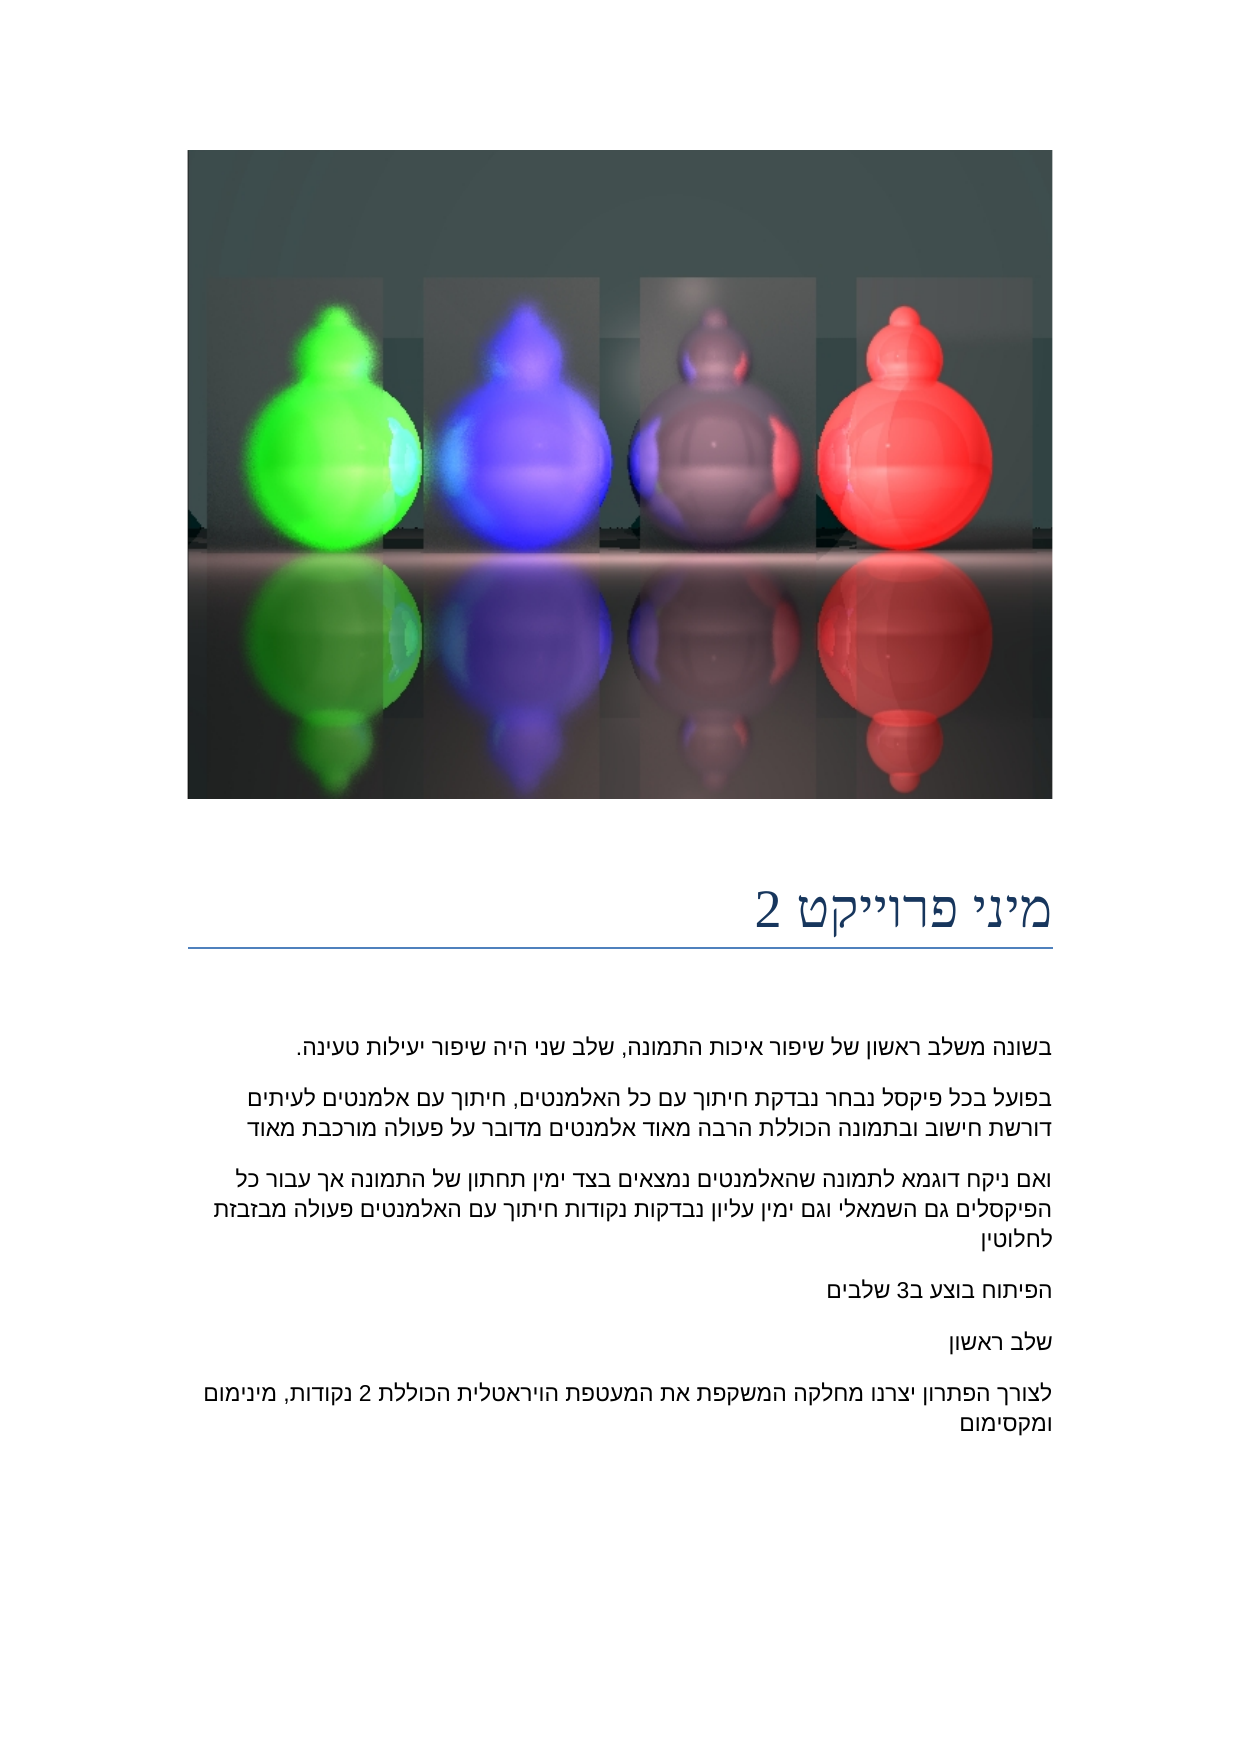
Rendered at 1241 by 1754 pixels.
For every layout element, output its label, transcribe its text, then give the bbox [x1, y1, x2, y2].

text הפיתוח בוצע ב3 שלבים [187, 1277, 1053, 1304]
text בפועל בכל פיקסל נבחר נבדקת חיתוך עם כל האלמנטים, חיתוך עם אלמנטים לעיתים דורשת חישוב ובתמונה הכוללת הרבה מאוד אלמנטים מדובר על פעולה מורכבת מאוד [187, 1085, 1053, 1141]
text ואם ניקח דוגמא לתמונה שהאלמנטים נמצאים בצד ימין תחתון של התמונה אך עבור כל הפיקסלים גם השמאלי וגם ימין עליון נבדקות נקודות חיתוך עם האלמנטים פעולה מבזבזת לחלוטין [187, 1166, 1053, 1253]
picture [187, 150, 1053, 799]
text בשונה משלב ראשון של שיפור איכות התמונה, שלב שני היה שיפור יעילות טעינה. [187, 1034, 1053, 1060]
text לצורך הפתרון יצרנו מחלקה המשקפת את המעטפת הויראטלית הכוללת 2 נקודות, מינימום ומקסימום [187, 1379, 1053, 1436]
title מיני פרוייקט 2 [187, 877, 1053, 949]
text שלב ראשון [187, 1328, 1053, 1355]
